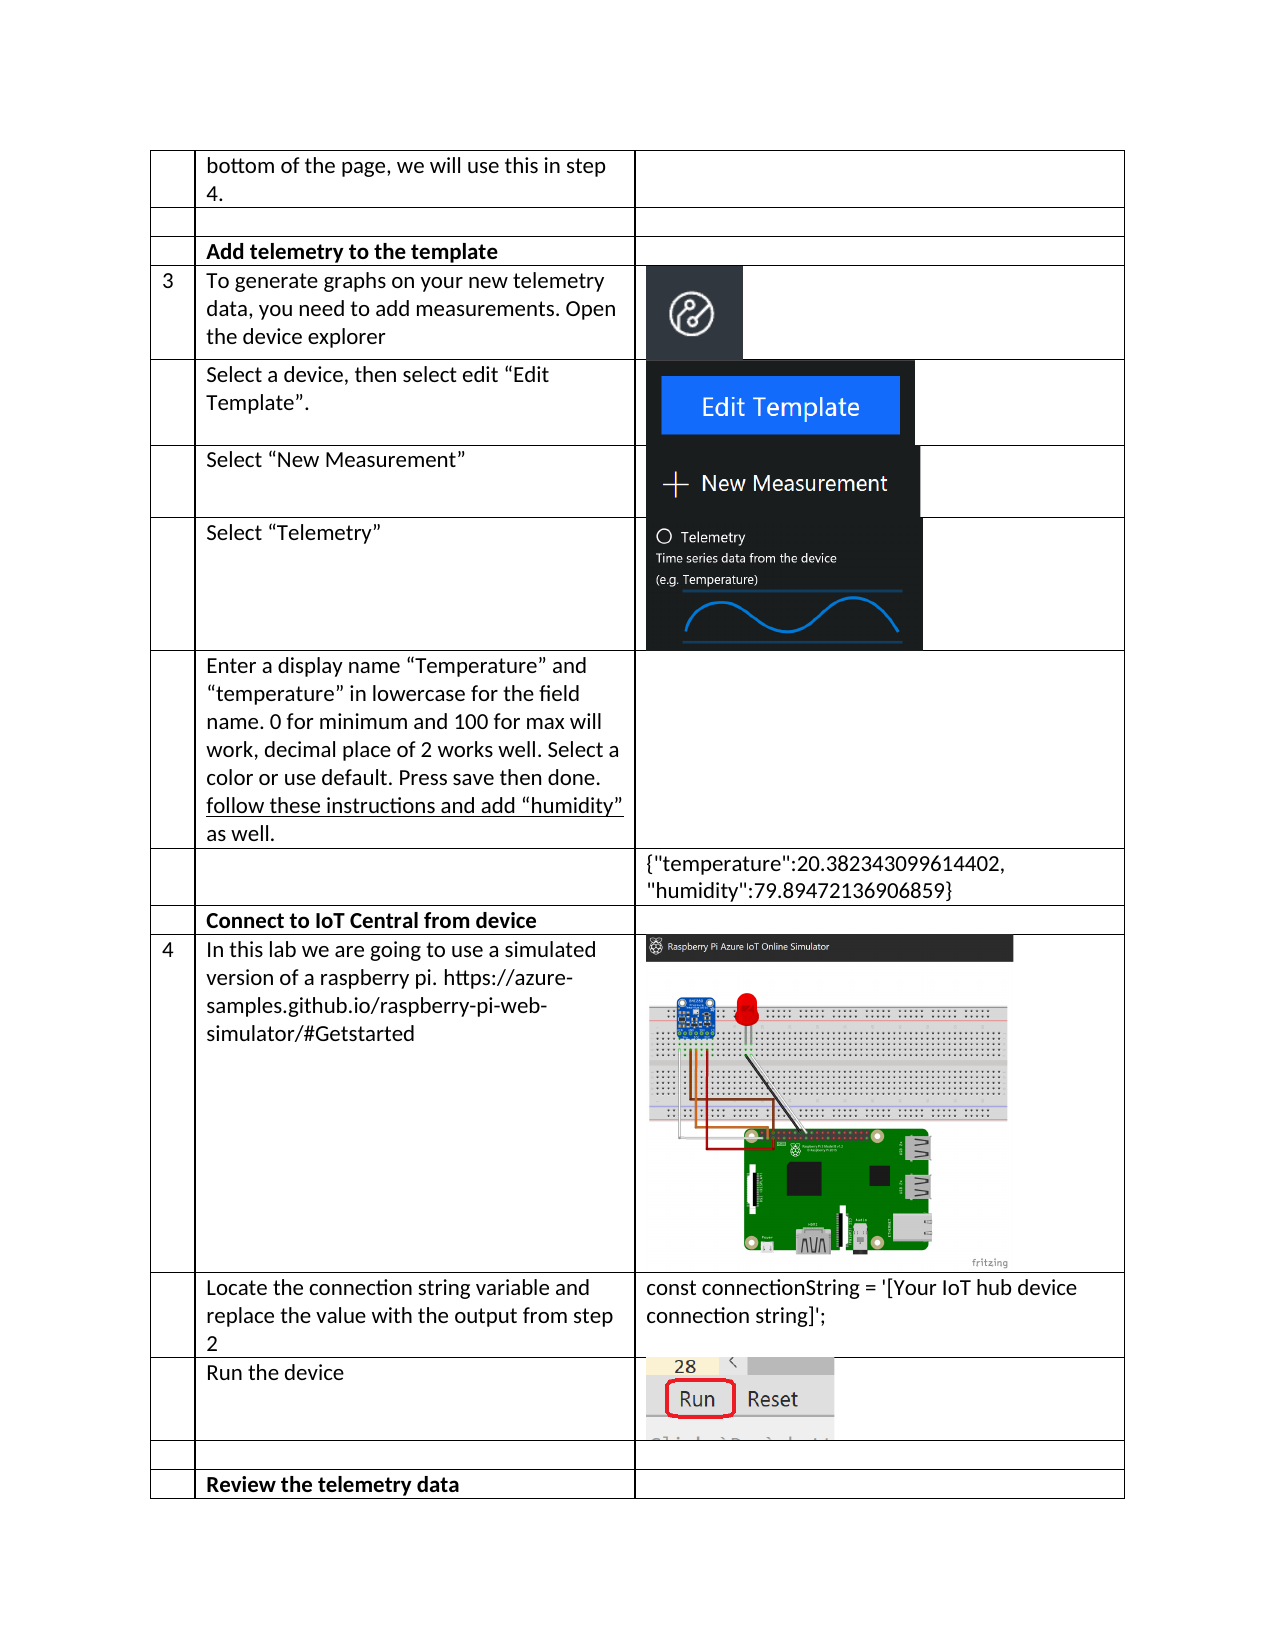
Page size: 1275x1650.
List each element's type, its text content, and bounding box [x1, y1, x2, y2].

table_cell Review the telemetry data [196, 1470, 634, 1498]
table_cell const connectionString = '[Your IoT hub device connection string]'; [636, 1273, 1124, 1357]
table_cell [196, 1441, 634, 1469]
table_cell Add telemetry to the template [196, 237, 634, 265]
picture [646, 1357, 835, 1440]
table_cell Enter a display name “Temperature” and “temperature” in lowercase for the field name. 0 for minimum and 100 for max will work, decimal place of 2 works well. Select a color or use default. Press save then done. follow these instructions and add “humidity” as well. [196, 651, 634, 848]
table_cell 3 [151, 266, 194, 359]
table_cell [151, 151, 194, 207]
table_cell Select “New Measurement” [196, 446, 634, 517]
table_cell [636, 208, 1124, 236]
table_cell [915, 360, 1124, 444]
table_cell [196, 208, 634, 236]
table_cell [1014, 935, 1124, 1272]
table_cell [151, 1441, 194, 1469]
table_cell [921, 446, 1124, 517]
table_cell [151, 518, 194, 650]
table_cell [636, 1470, 1124, 1498]
table_cell [636, 518, 646, 650]
table_cell [743, 266, 1124, 359]
table_cell [151, 651, 194, 848]
table_cell Select “Telemetry” [196, 518, 634, 650]
table_cell [636, 237, 1124, 265]
table_cell Select a device, then select edit “Edit Template”. [196, 360, 634, 444]
table_cell {"temperature":20.382343099614402, "humidity":79.89472136906859} [636, 849, 1124, 905]
picture [646, 266, 923, 651]
table_cell 4 [151, 935, 194, 1272]
table_cell Connect to IoT Central from device [196, 906, 634, 934]
table_cell [636, 151, 1124, 207]
table_cell [151, 849, 194, 905]
table_cell [636, 651, 1124, 848]
table_cell [151, 1273, 194, 1357]
table_cell [636, 446, 646, 517]
table_cell To generate graphs on your new telemetry data, you need to add measurements. Open the device explorer [196, 266, 634, 359]
table_cell [151, 208, 194, 236]
table_cell [636, 360, 646, 444]
table_cell [151, 360, 194, 444]
table_cell [196, 849, 634, 905]
table_cell [151, 1470, 194, 1498]
table_cell Run the device [196, 1358, 634, 1440]
table_cell [923, 518, 1124, 650]
table_cell [151, 906, 194, 934]
table_cell [151, 237, 194, 265]
picture [646, 934, 1014, 1272]
table_cell [835, 1358, 1124, 1440]
table_cell [636, 1358, 646, 1440]
table_cell [151, 1358, 194, 1440]
table_cell [636, 906, 1124, 934]
table_cell [151, 446, 194, 517]
table_cell Locate the connection string variable and replace the value with the output from step 2 [196, 1273, 634, 1357]
table_cell In this lab we are going to use a simulated version of a raspberry pi. https://azure-samples.github.io/raspberry-pi-web-simulator/#Getstarted [196, 935, 634, 1272]
table_cell [636, 1441, 1124, 1469]
table_cell [636, 266, 646, 359]
table_cell [636, 935, 646, 1272]
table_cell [196, 151, 634, 207]
